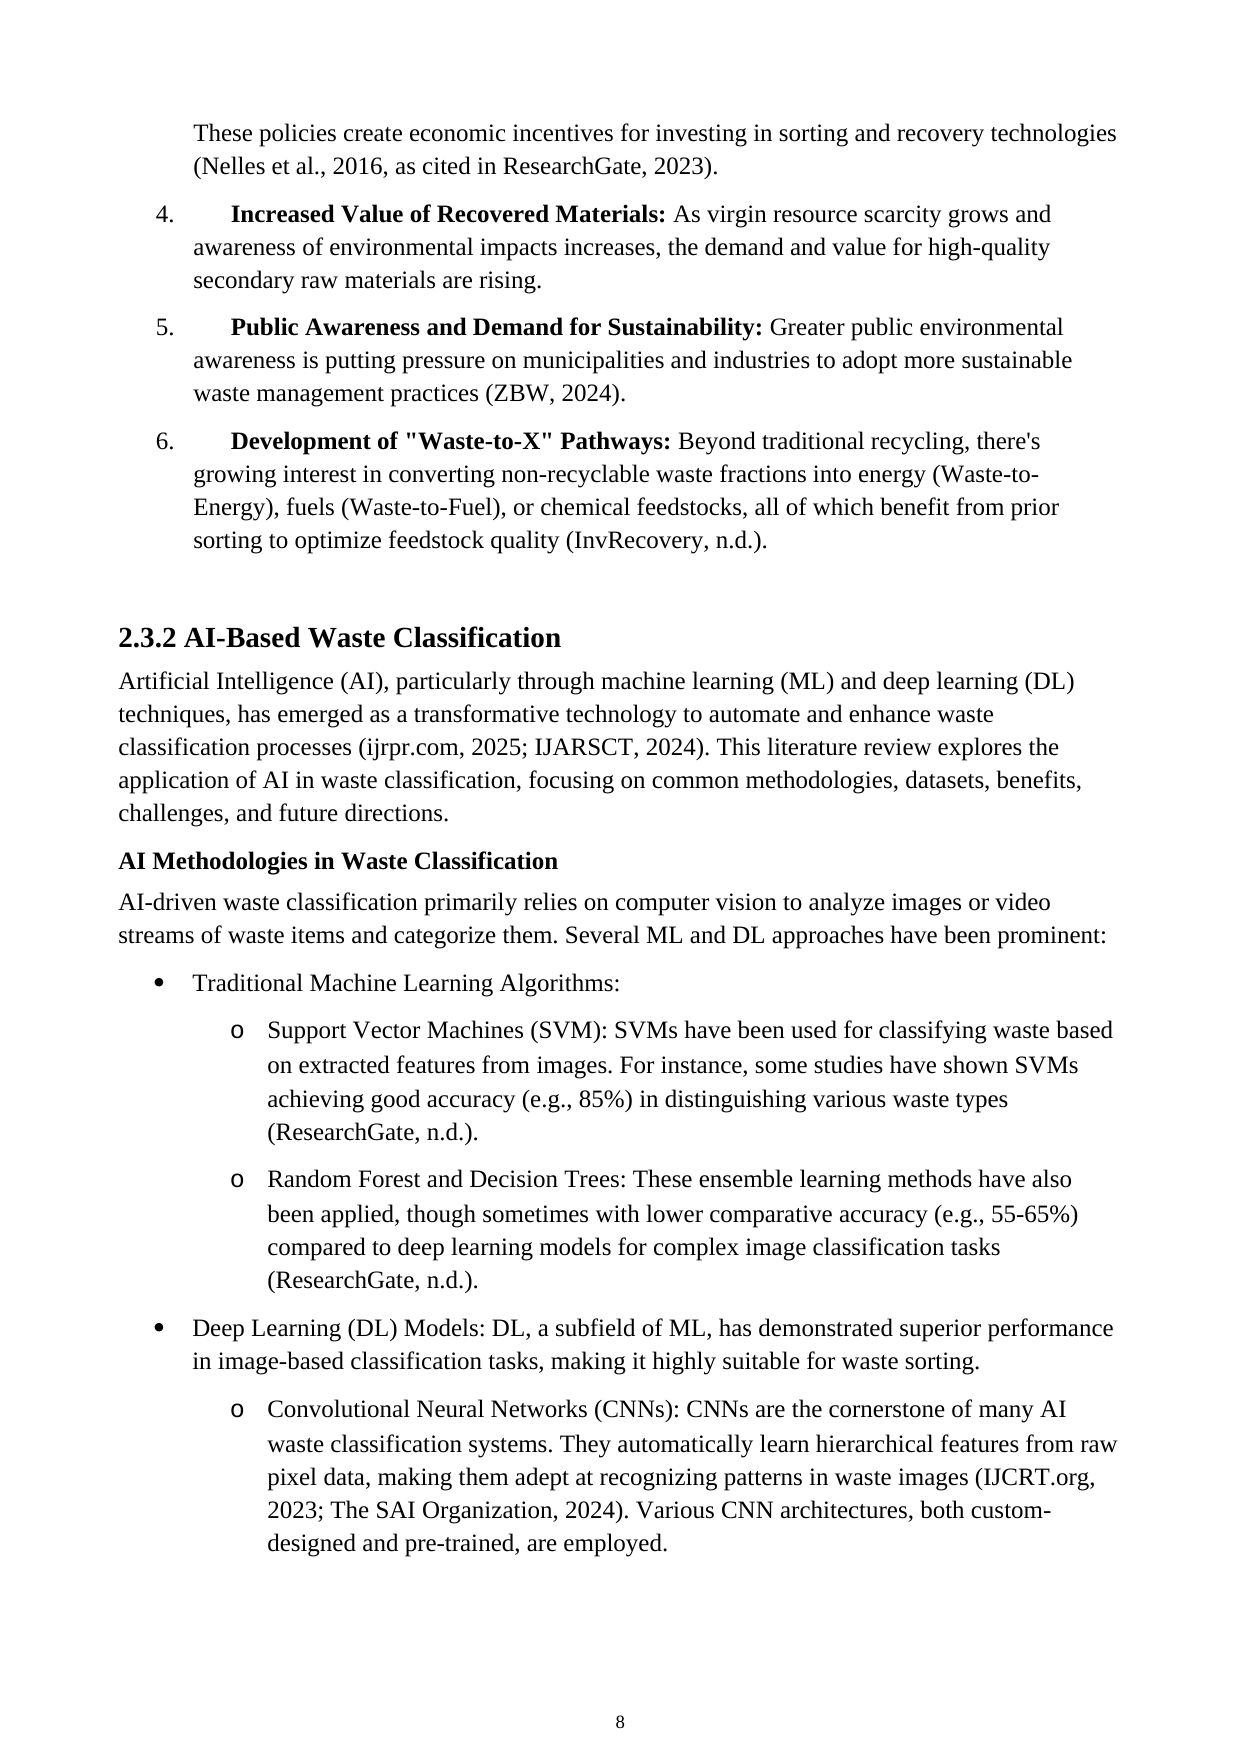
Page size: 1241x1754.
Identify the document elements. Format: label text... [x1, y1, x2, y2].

list Development of "Waste-to-X" Pathways: Beyond traditional recycling, there's growing interest in converting non-recyclable waste fractions into energy (Waste-to-Energy), fuels (Waste-to-Fuel), or chemical feedstocks, all of which benefit from prior sorting to optimize feedstock quality (InvRecovery, n.d.). [156, 426, 1122, 554]
text Artificial Intelligence (AI), particularly through machine learning (ML) and deep learning (DL) techniques, has emerged as a transformative technology to automate and enhance waste classification processes (ijrpr.com, 2025; IJARSCT, 2024). This literature review explores the application of AI in waste classification, focusing on common methodologies, datasets, benefits, challenges, and future directions. [118, 666, 1122, 827]
list Random Forest and Decision Trees: These ensemble learning methods have also been applied, though sometimes with lower comparative accuracy (e.g., 55-65%) compared to deep learning models for complex image classification tasks (ResearchGate, n.d.). [229, 1164, 1122, 1294]
list Deep Learning (DL) Models: DL, a subfield of ML, has demonstrated superior performance in image-based classification tasks, making it highly suitable for waste sorting. [154, 1313, 1122, 1375]
list Support Vector Machines (SVM): SVMs have been used for classifying waste based on extracted features from images. For instance, some studies have shown SVMs achieving good accuracy (e.g., 85%) in distinguishing various waste types (ResearchGate, n.d.). [229, 1016, 1122, 1145]
list Public Awareness and Demand for Sustainability: Greater public environmental awareness is putting pressure on municipalities and industries to adopt more sustainable waste management practices (ZBW, 2024). [156, 312, 1122, 407]
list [156, 118, 1122, 180]
list Convolutional Neural Networks (CNNs): CNNs are the cornerstone of many AI waste classification systems. They automatically learn hierarchical features from raw pixel data, making them adept at recognizing patterns in waste images (IJCRT.org, 2023; The SAI Organization, 2024). Various CNN architectures, both custom-designed and pre-trained, are employed. [229, 1394, 1122, 1557]
list Traditional Machine Learning Algorithms: [154, 968, 1122, 997]
subtitle 2.3.2 AI-Based Waste Classification [118, 620, 1122, 654]
subtitle AI Methodologies in Waste Classification [118, 846, 1122, 875]
list Increased Value of Recovered Materials: As virgin resource scarcity grows and awareness of environmental impacts increases, the demand and value for high-quality secondary raw materials are rising. [156, 199, 1122, 293]
text AI-driven waste classification primarily relies on computer vision to analyze images or video streams of waste items and categorize them. Several ML and DL approaches have been prominent: [118, 887, 1122, 949]
